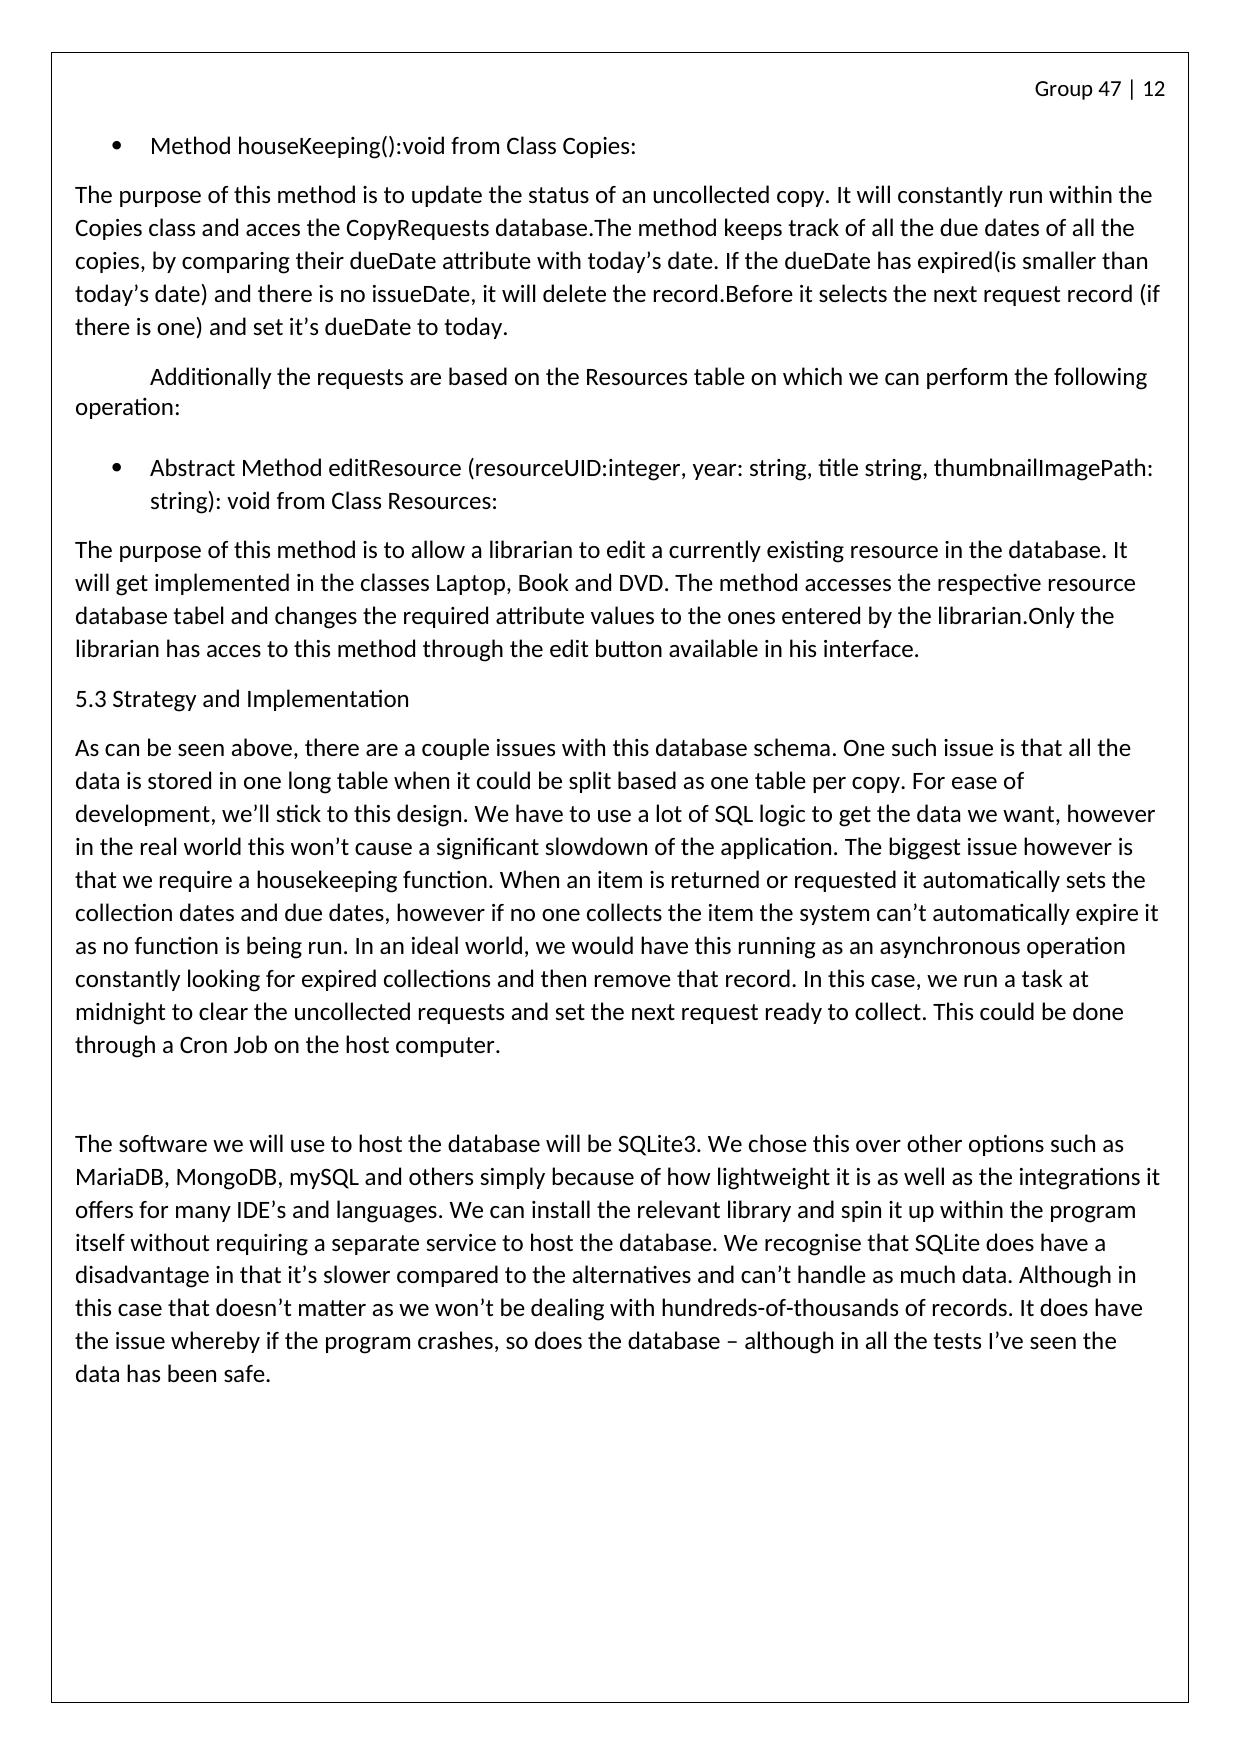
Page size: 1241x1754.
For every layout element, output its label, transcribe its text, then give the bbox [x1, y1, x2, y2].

text The purpose of this method is to allow a librarian to edit a currently existing resource in the database. It will get implemented in the classes Laptop, Book and DVD. The method accesses the respective resource database tabel and changes the required attribute values to the ones entered by the librarian.Only the librarian has acces to this method through the edit button available in his interface. [75, 535, 1165, 664]
text Additionally the requests are based on the Resources table on which we can perform the following operation: [75, 361, 1165, 422]
text As can be seen above, there are a couple issues with this database schema. One such issue is that all the data is stored in one long table when it could be split based as one table per copy. For ease of development, we’ll stick to this design. We have to use a lot of SQL logic to get the data we want, however in the real world this won’t cause a significant slowdown of the application. The biggest issue however is that we require a housekeeping function. When an item is returned or requested it automatically sets the collection dates and due dates, however if no one collects the item the system can’t automatically expire it as no function is being run. In an ideal world, we would have this running as an asynchronous operation constantly looking for expired collections and then remove that record. In this case, we run a task at midnight to clear the uncollected requests and set the next request ready to collect. This could be done through a Cron Job on the host computer. [75, 733, 1165, 1059]
text The purpose of this method is to update the status of an uncollected copy. It will constantly run within the Copies class and acces the CopyRequests database.The method keeps track of all the due dates of all the copies, by comparing their dueDate attribute with today’s date. If the dueDate has expired(is smaller than today’s date) and there is no issueDate, it will delete the record.Before it selects the next request record (if there is one) and set it’s dueDate to today. [75, 179, 1165, 342]
list Method houseKeeping():void from Class Copies: [112, 130, 1165, 160]
text The software we will use to host the database will be SQLite3. We chose this over other options such as MariaDB, MongoDB, mySQL and others simply because of how lightweight it is as well as the integrations it offers for many IDE’s and languages. We can install the relevant library and spin it up within the program itself without requiring a separate service to host the database. We recognise that SQLite does have a disadvantage in that it’s slower compared to the alternatives and can’t handle as much data. Although in this case that doesn’t matter as we won’t be dealing with hundreds-of-thousands of records. It does have the issue whereby if the program crashes, so does the database – although in all the tests I’ve seen the data has been safe. [75, 1128, 1165, 1389]
list Abstract Method editResource (resourceUID:integer, year: string, title string, thumbnailImagePath: string): void from Class Resources: [112, 452, 1165, 516]
text 5.3 Strategy and Implementation [75, 683, 1165, 713]
